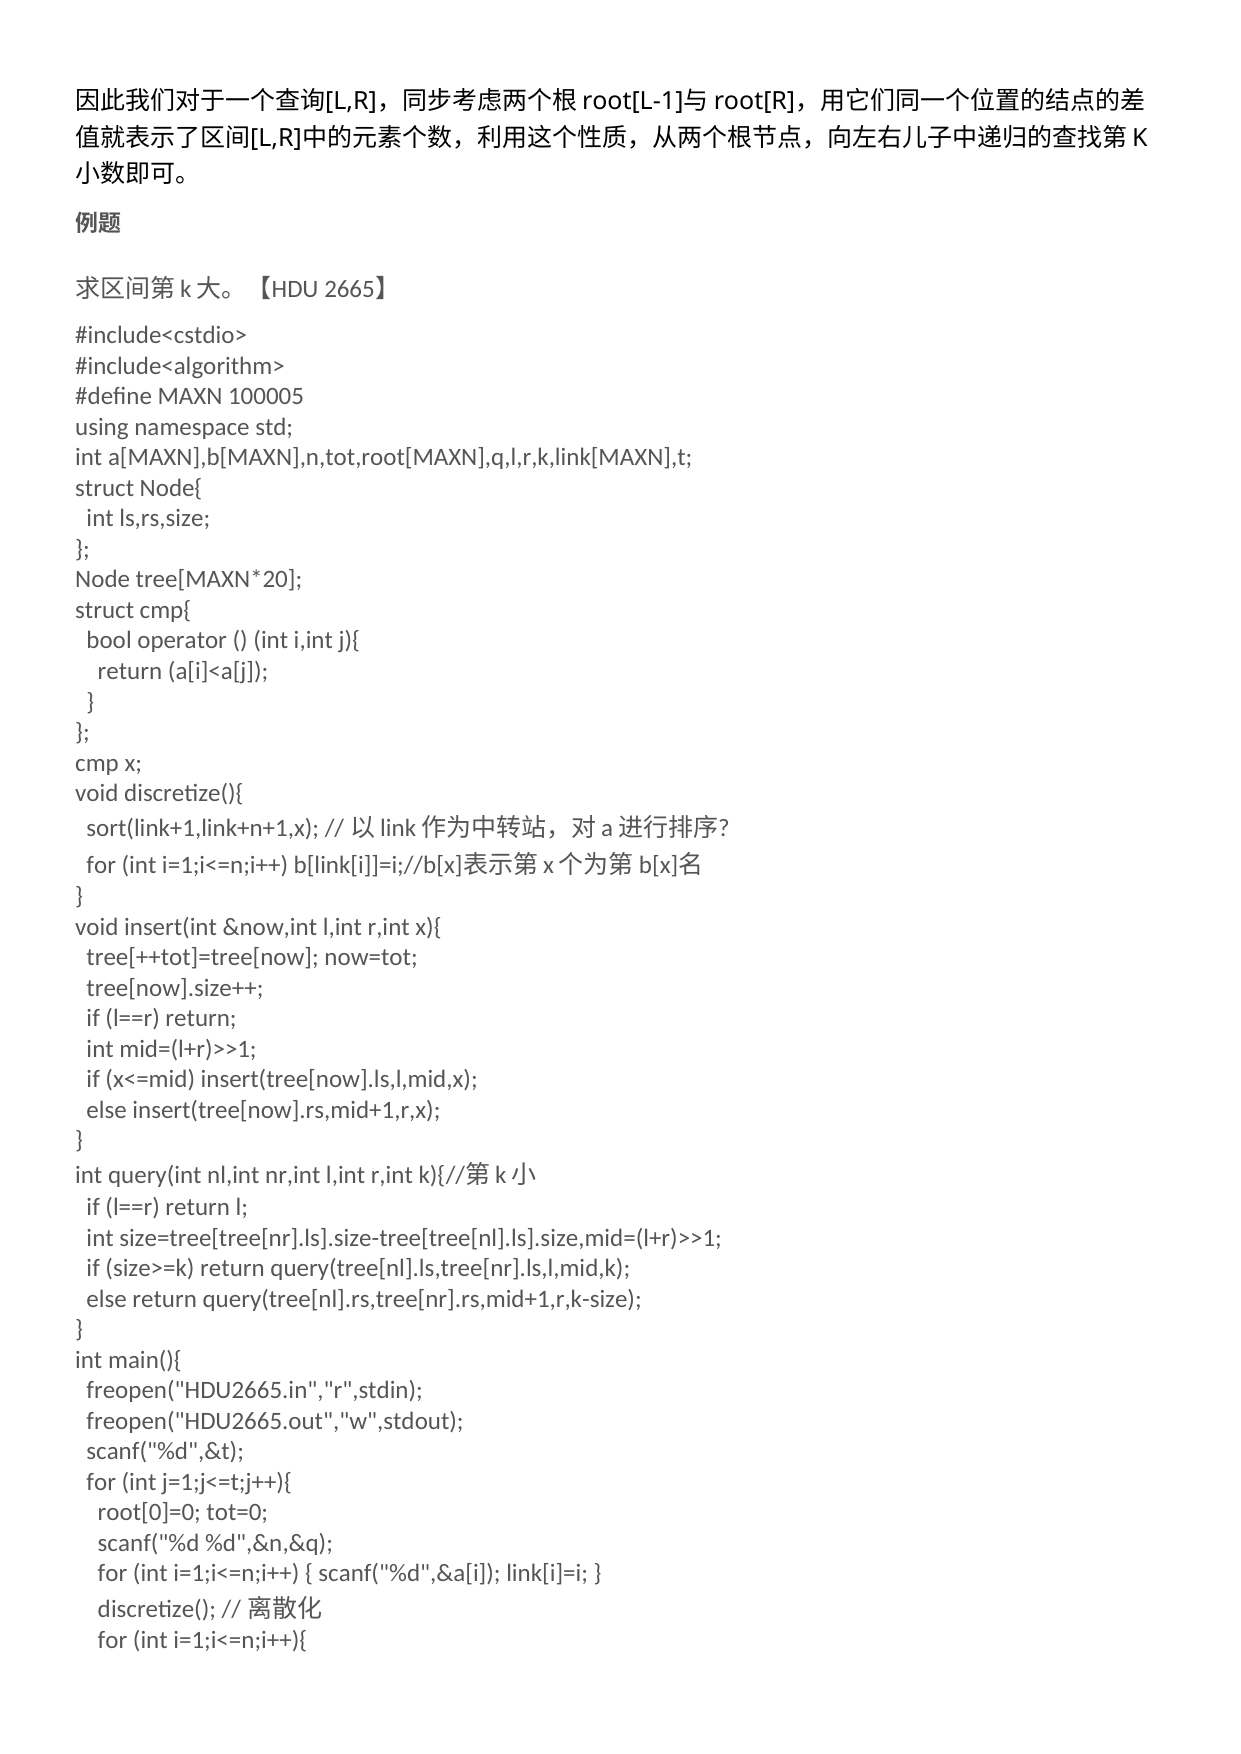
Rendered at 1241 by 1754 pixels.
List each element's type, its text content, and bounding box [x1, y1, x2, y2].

text } [75, 686, 1165, 716]
text if (x<=mid) insert(tree[now].ls,l,mid,x); [75, 1063, 1165, 1094]
text else return query(tree[nl].rs,tree[nr].rs,mid+1,r,k-size); [75, 1283, 1165, 1313]
text scanf("%d %d",&n,&q); [75, 1527, 1165, 1557]
text sort(link+1,link+n+1,x); // 以link作为中转站，对a进行排序? [75, 808, 1165, 844]
text if (l==r) return; [75, 1002, 1165, 1033]
text if (l==r) return l; [75, 1191, 1165, 1222]
text int size=tree[tree[nr].ls].size-tree[tree[nl].ls].size,mid=(l+r)>>1; [75, 1222, 1165, 1252]
text scanf("%d",&t); [75, 1435, 1165, 1466]
text void insert(int &now,int l,int r,int x){ [75, 911, 1165, 941]
text int main(){ [75, 1344, 1165, 1374]
text int mid=(l+r)>>1; [75, 1033, 1165, 1063]
text #include<algorithm> [75, 350, 1165, 381]
text Node tree[MAXN*20]; [75, 564, 1165, 594]
text struct cmp{ [75, 594, 1165, 625]
text else insert(tree[now].rs,mid+1,r,x); [75, 1094, 1165, 1124]
text if (size>=k) return query(tree[nl].ls,tree[nr].ls,l,mid,k); [75, 1252, 1165, 1283]
text cmp x; [75, 747, 1165, 777]
text int query(int nl,int nr,int l,int r,int k){//第k小 [75, 1155, 1165, 1191]
text for (int i=1;i<=n;i++) b[link[i]]=i;//b[x]表示第x个为第b[x]名 [75, 844, 1165, 880]
text using namespace std; [75, 411, 1165, 442]
text return (a[i]<a[j]); [75, 655, 1165, 686]
text #define MAXN 100005 [75, 381, 1165, 411]
text freopen("HDU2665.out","w",stdout); [75, 1405, 1165, 1435]
text int ls,rs,size; [75, 503, 1165, 533]
text tree[now].size++; [75, 972, 1165, 1002]
text } [75, 1124, 1165, 1155]
text int a[MAXN],b[MAXN],n,tot,root[MAXN],q,l,r,k,link[MAXN],t; [75, 442, 1165, 472]
text for (int i=1;i<=n;i++){ [75, 1624, 1165, 1655]
text #include<cstdio> [75, 319, 1165, 350]
text freopen("HDU2665.in","r",stdin); [75, 1374, 1165, 1405]
text 例题 [75, 189, 1165, 254]
text bool operator () (int i,int j){ [75, 625, 1165, 655]
text }; [75, 533, 1165, 564]
text discretize(); // 离散化 [75, 1588, 1165, 1624]
text root[0]=0; tot=0; [75, 1496, 1165, 1527]
text 求区间第k大。【HDU 2665】 [75, 254, 1165, 319]
text } [75, 1313, 1165, 1344]
text } [75, 880, 1165, 911]
text void discretize(){ [75, 777, 1165, 808]
text 因此我们对于一个查询[L,R]，同步考虑两个根root[L-1]与root[R]，用它们同一个位置的结点的差值就表示了区间[L,R]中的元素个数，利用这个性质，从两个根节点，向左右儿子中递归的查找第K小数即可。 [75, 81, 1165, 189]
text for (int i=1;i<=n;i++) { scanf("%d",&a[i]); link[i]=i; } [75, 1557, 1165, 1588]
text for (int j=1;j<=t;j++){ [75, 1466, 1165, 1496]
text }; [75, 716, 1165, 747]
text tree[++tot]=tree[now]; now=tot; [75, 941, 1165, 972]
text struct Node{ [75, 472, 1165, 503]
